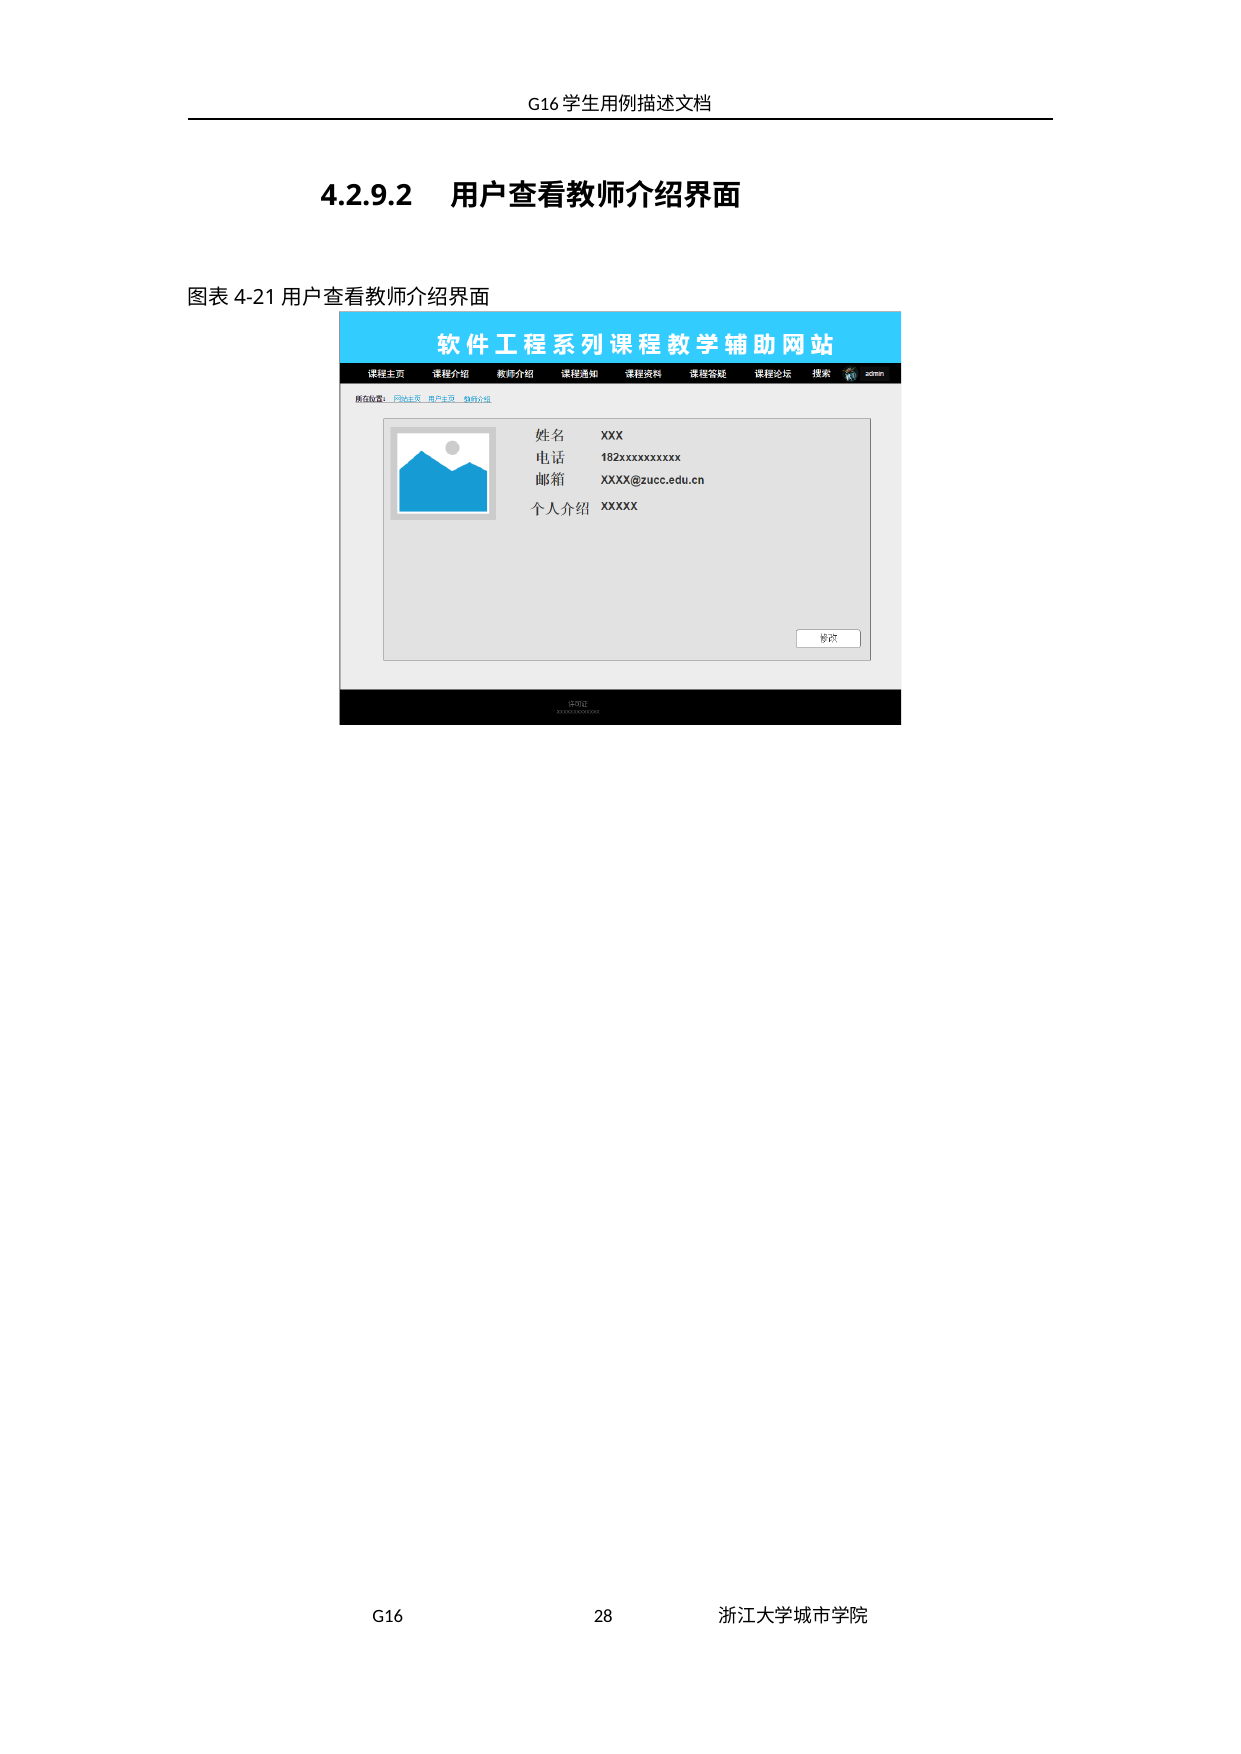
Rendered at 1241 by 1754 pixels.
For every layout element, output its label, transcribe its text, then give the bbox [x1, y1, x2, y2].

subtitle 用户查看教师介绍界面 [320, 160, 1053, 225]
picture [339, 311, 902, 725]
